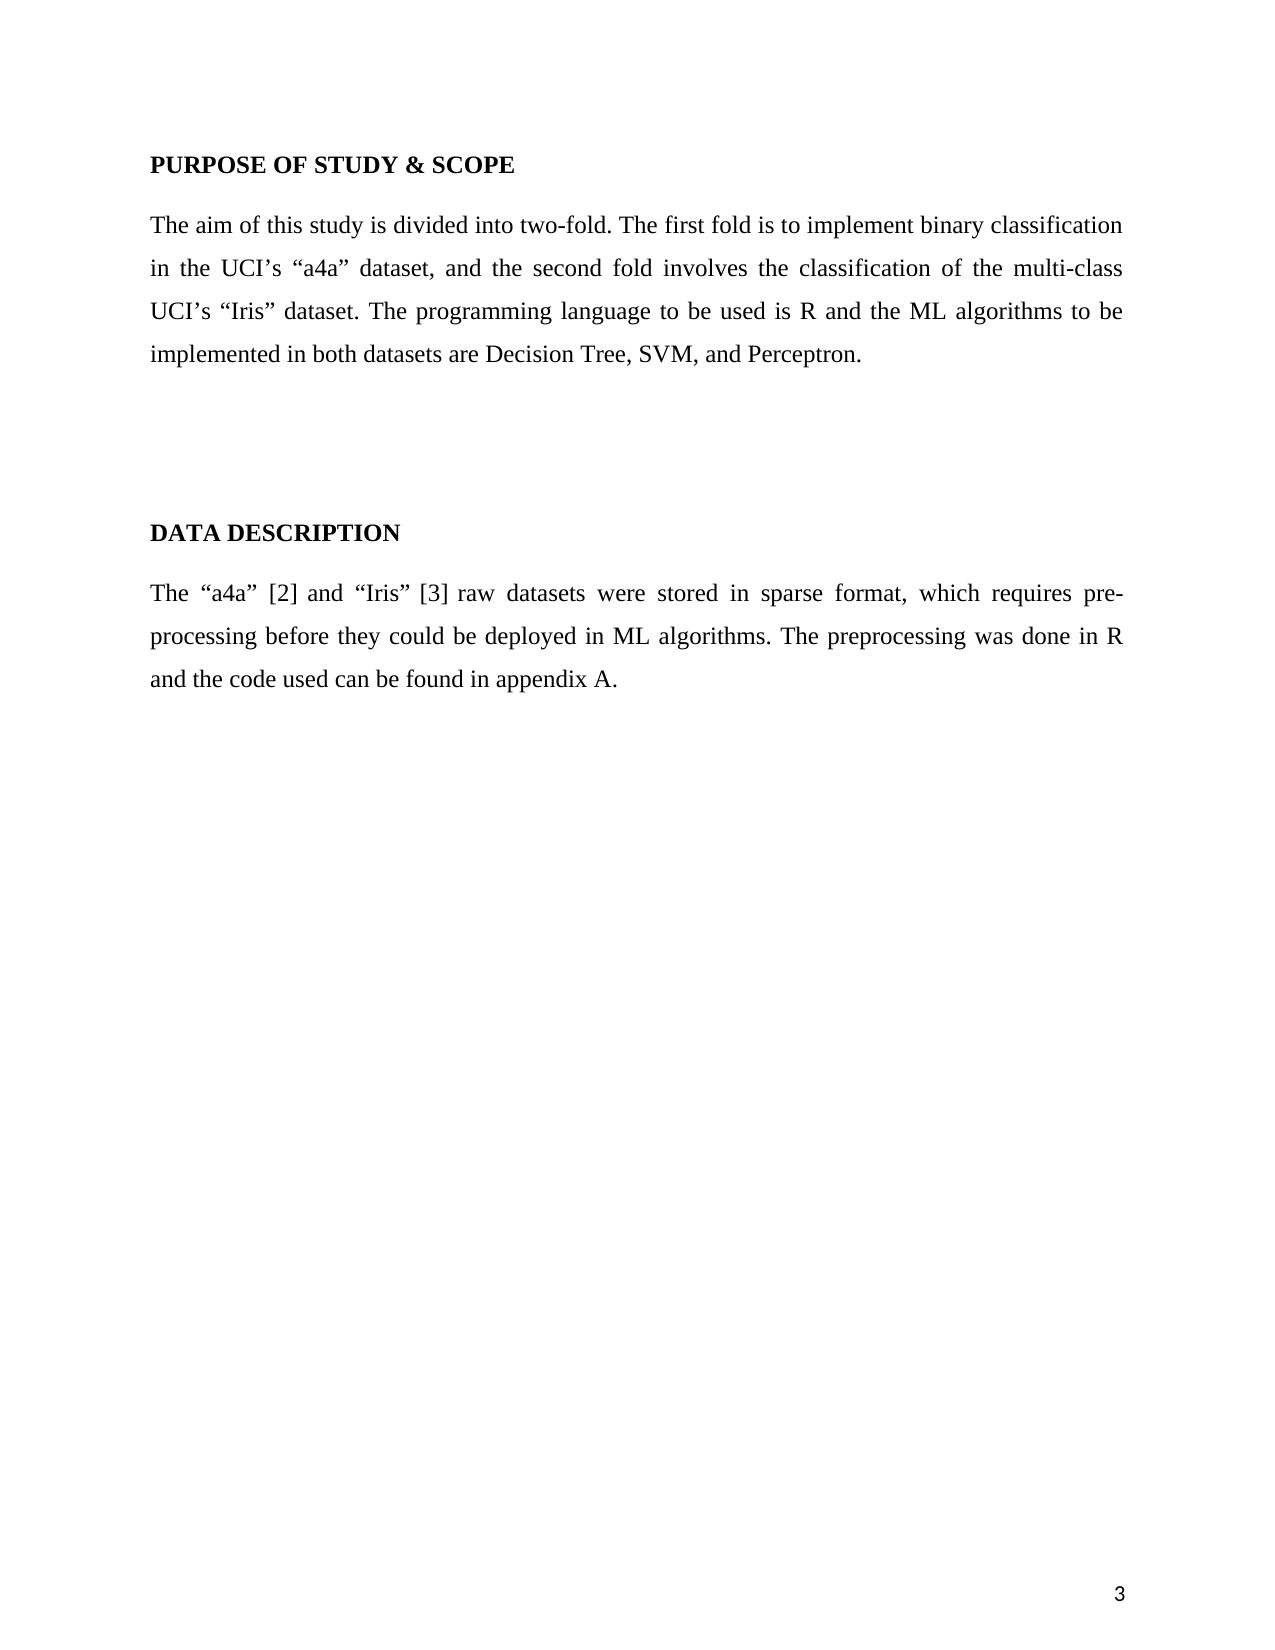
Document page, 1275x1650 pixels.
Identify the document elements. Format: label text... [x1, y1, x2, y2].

text The aim of this study is divided into two-fold. The first fold is to implement binary classification in the UCI’s “a4a” dataset, and the second fold involves the classification of the multi-class UCI’s “Iris” dataset. The programming language to be used is R and the ML algorithms to be implemented in both datasets are Decision Tree, SVM, and Perceptron. [150, 210, 1125, 368]
text The “a4a” [2] and “Iris” [3] raw datasets were stored in sparse format, which requires pre-processing before they could be deployed in ML algorithms. The preprocessing was done in R and the code used can be found in appendix A. [150, 578, 1125, 693]
text DATA DESCRIPTION [150, 518, 1125, 547]
text PURPOSE OF STUDY & SCOPE [150, 150, 1125, 179]
